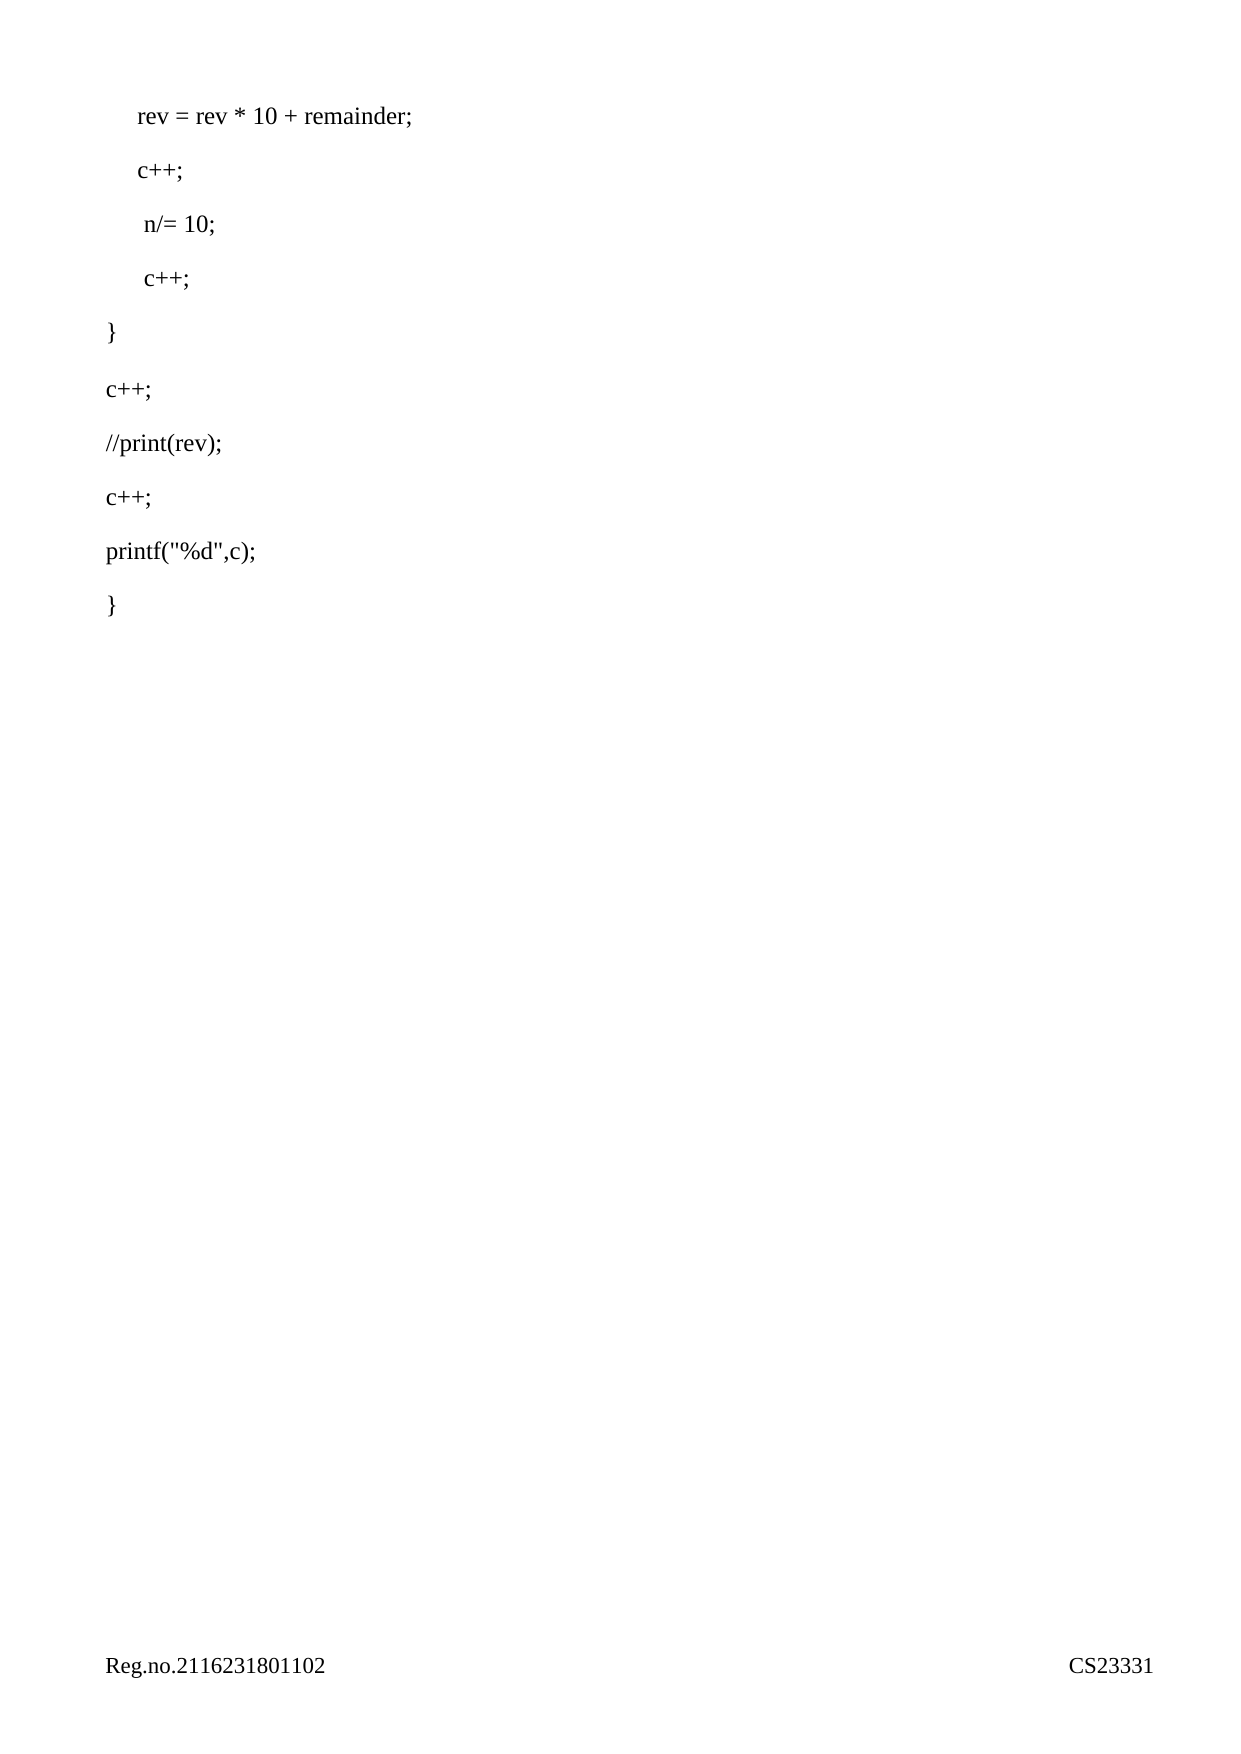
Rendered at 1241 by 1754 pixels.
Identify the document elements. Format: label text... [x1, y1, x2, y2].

text } [106, 590, 1155, 618]
text c++; [106, 374, 1155, 403]
text //print(rev); c++; [106, 428, 234, 511]
text } [106, 317, 1155, 345]
text n/= 10; c++; [143, 209, 234, 291]
text rev = rev * 10 + remainder; c++; [137, 101, 437, 183]
text printf("%d",c); [106, 536, 1155, 564]
